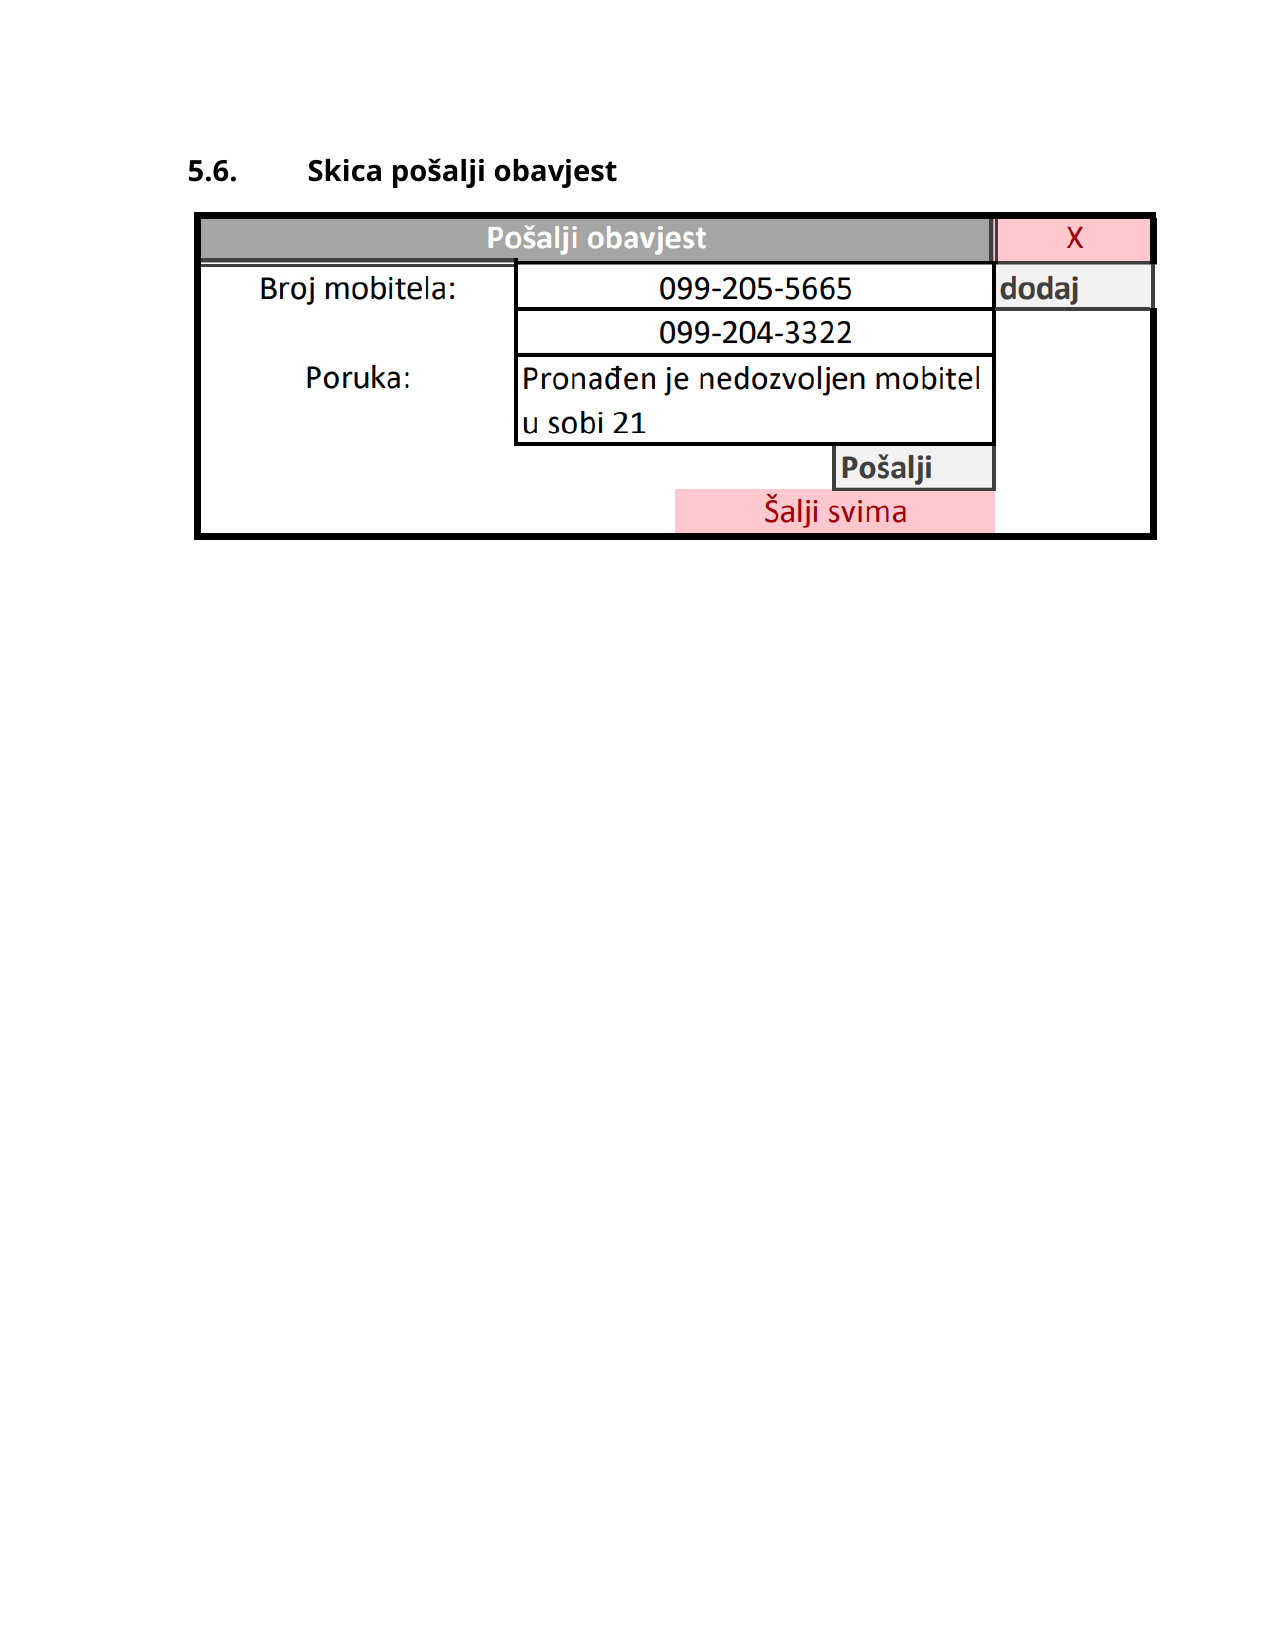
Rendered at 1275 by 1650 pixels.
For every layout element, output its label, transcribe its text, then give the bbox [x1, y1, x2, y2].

list Skica pošalji obavjest [187, 150, 1125, 190]
picture [187, 208, 1163, 545]
